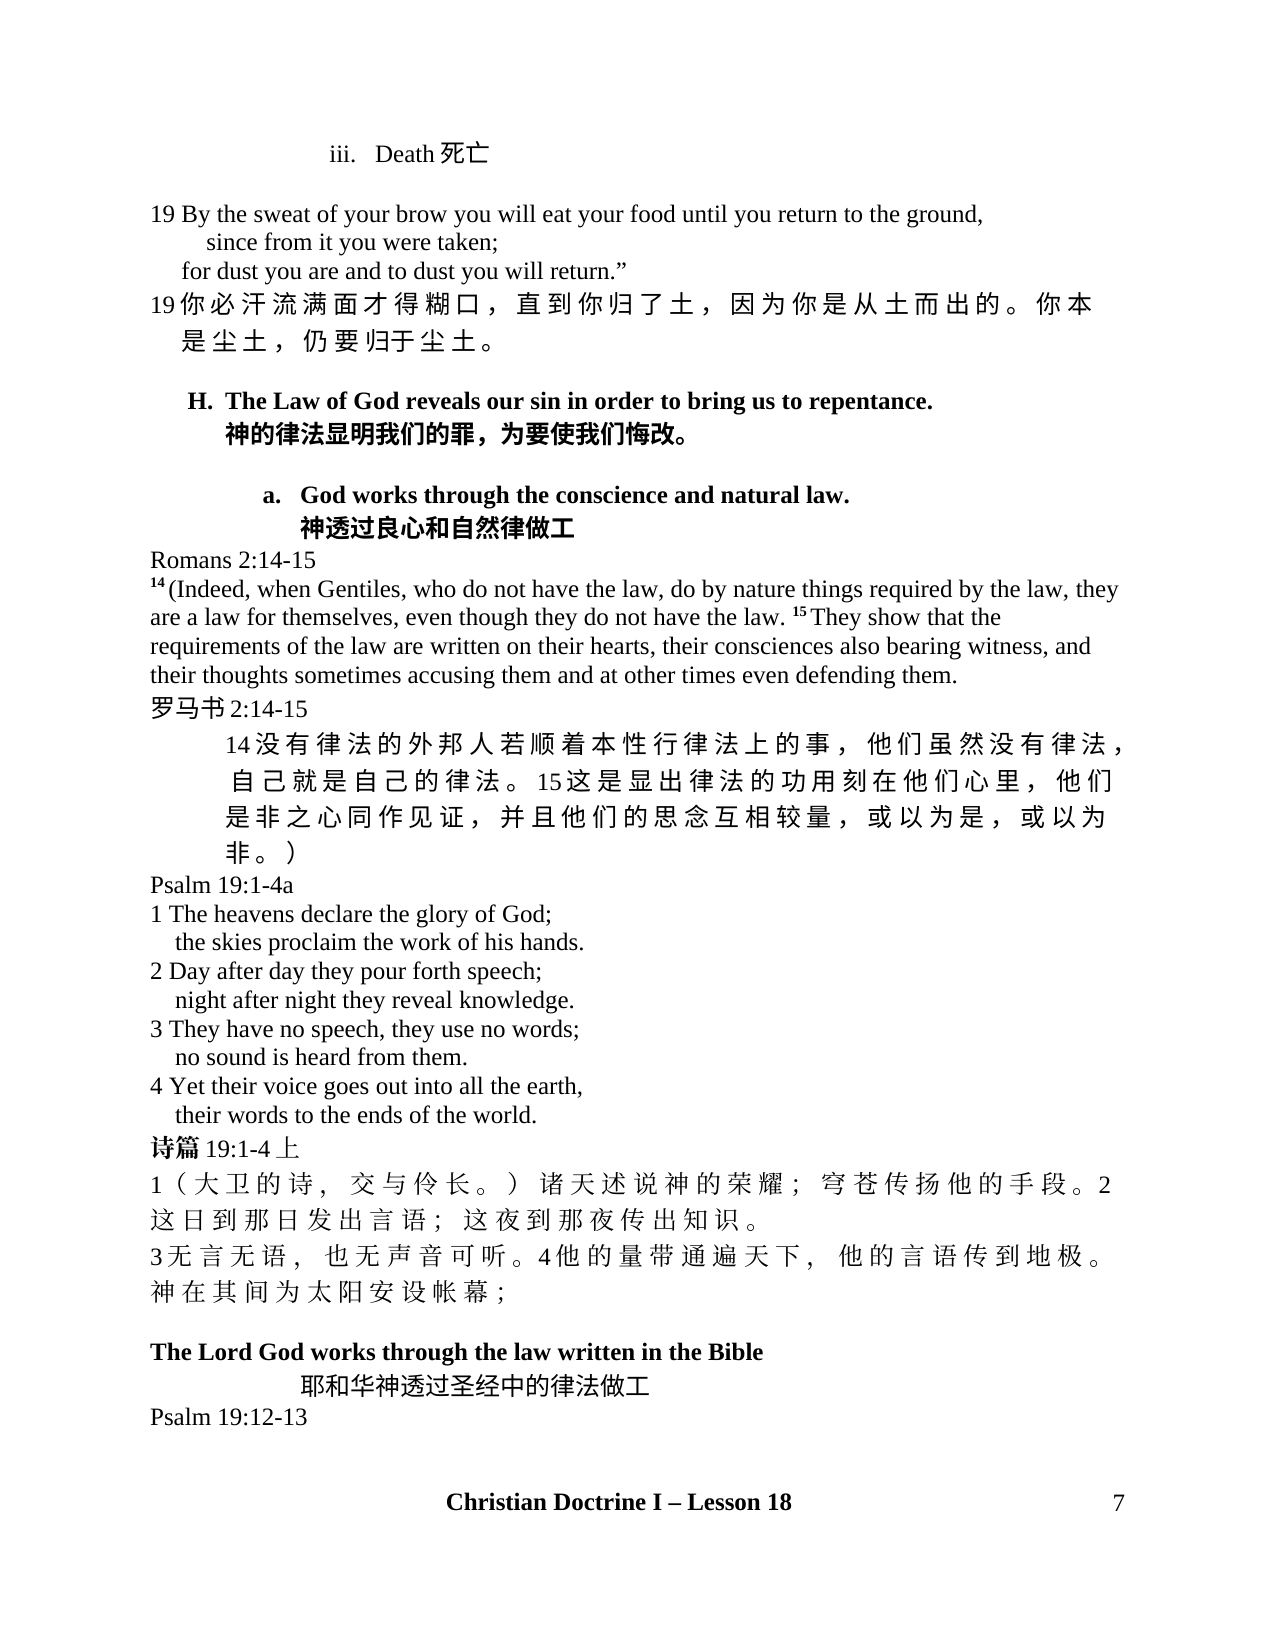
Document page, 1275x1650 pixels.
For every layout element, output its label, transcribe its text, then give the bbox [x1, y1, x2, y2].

text 14没 有 律 法 的 外 邦 人 若 顺 着 本 性 行 律 法 上 的 事 ， 他 们 虽 然 没 有 律 法 ， 自 己 就 是 自 己 的 律 法 。 15这 是 显 出 律 法 的 功 用 刻 在 他 们 心 里 ， 他 们 是 非 之 心 同 作 见 证 ， 并 且 他 们 的 思 念 互 相 较 量 ， 或 以 为 是 ， 或 以 为 非 。 ） [225, 725, 1125, 870]
text no sound is heard from them. [150, 1042, 1125, 1071]
text 1（ 大 卫 的 诗 ， 交 与 伶 长 。 ） 诸 天 述 说 神 的 荣 耀 ； 穹 苍 传 扬 他 的 手 段 。2这 日 到 那 日 发 出 言 语 ； 这 夜 到 那 夜 传 出 知 识 。 [150, 1165, 1125, 1237]
text their words to the ends of the world. [150, 1100, 1125, 1129]
text Romans 2:14-15 [150, 545, 1125, 574]
text 2 Day after day they pour forth speech; [150, 956, 1125, 985]
list Death死亡 [356, 134, 1125, 170]
text The Lord God works through the law written in the Bible [150, 1337, 1125, 1366]
text since from it you were taken; [181, 227, 1125, 256]
list God works through the conscience and natural law. [262, 480, 1125, 509]
list The Law of God reveals our sin in order to bring us to repentance. [187, 386, 1125, 415]
text 1 The heavens declare the glory of God; [150, 899, 1125, 927]
text 是 尘 土 ， 仍 要 归于 尘 土 。 [150, 321, 1125, 357]
text 神的律法显明我们的罪，为要使我们悔改。 [225, 415, 1125, 451]
text for dust you are and to dust you will return.” [181, 256, 1125, 285]
text night after night they reveal knowledge. [150, 985, 1125, 1014]
text 诗篇19:1-4上 [150, 1129, 1125, 1165]
text 神透过良心和自然律做工 [300, 509, 1125, 545]
text 4 Yet their voice goes out into all the earth, [150, 1071, 1125, 1100]
text 耶和华神透过圣经中的律法做工 [150, 1366, 1125, 1402]
text 19你 必 汗 流 满 面 才 得 糊 口 ， 直 到 你 归 了 土 ， 因 为 你 是 从 土 而 出 的 。 你 本 [150, 285, 1125, 321]
text Psalm 19:12-13 [150, 1402, 1125, 1431]
text 3无 言 无 语 ， 也 无 声 音 可 听 。4他 的 量 带 通 遍 天 下 ， 他 的 言 语 传 到 地 极 。 神 在 其 间 为 太 阳 安 设 帐 幕 ； [150, 1237, 1125, 1308]
text Psalm 19:1-4a [150, 870, 1125, 899]
text 14 (Indeed, when Gentiles, who do not have the law, do by nature things required by the law, they are a law for themselves, even though they do not have the law. 15 They show that the requirements of the law are written on their hearts, their consciences also bearing witness, and their thoughts sometimes accusing them and at other times even defending them. [150, 574, 1125, 689]
text the skies proclaim the work of his hands. [150, 927, 1125, 956]
text 罗马书2:14-15 [150, 689, 1125, 725]
text 3 They have no speech, they use no words; [150, 1014, 1125, 1042]
text 19 By the sweat of your brow you will eat your food until you return to the ground, [150, 199, 1125, 227]
